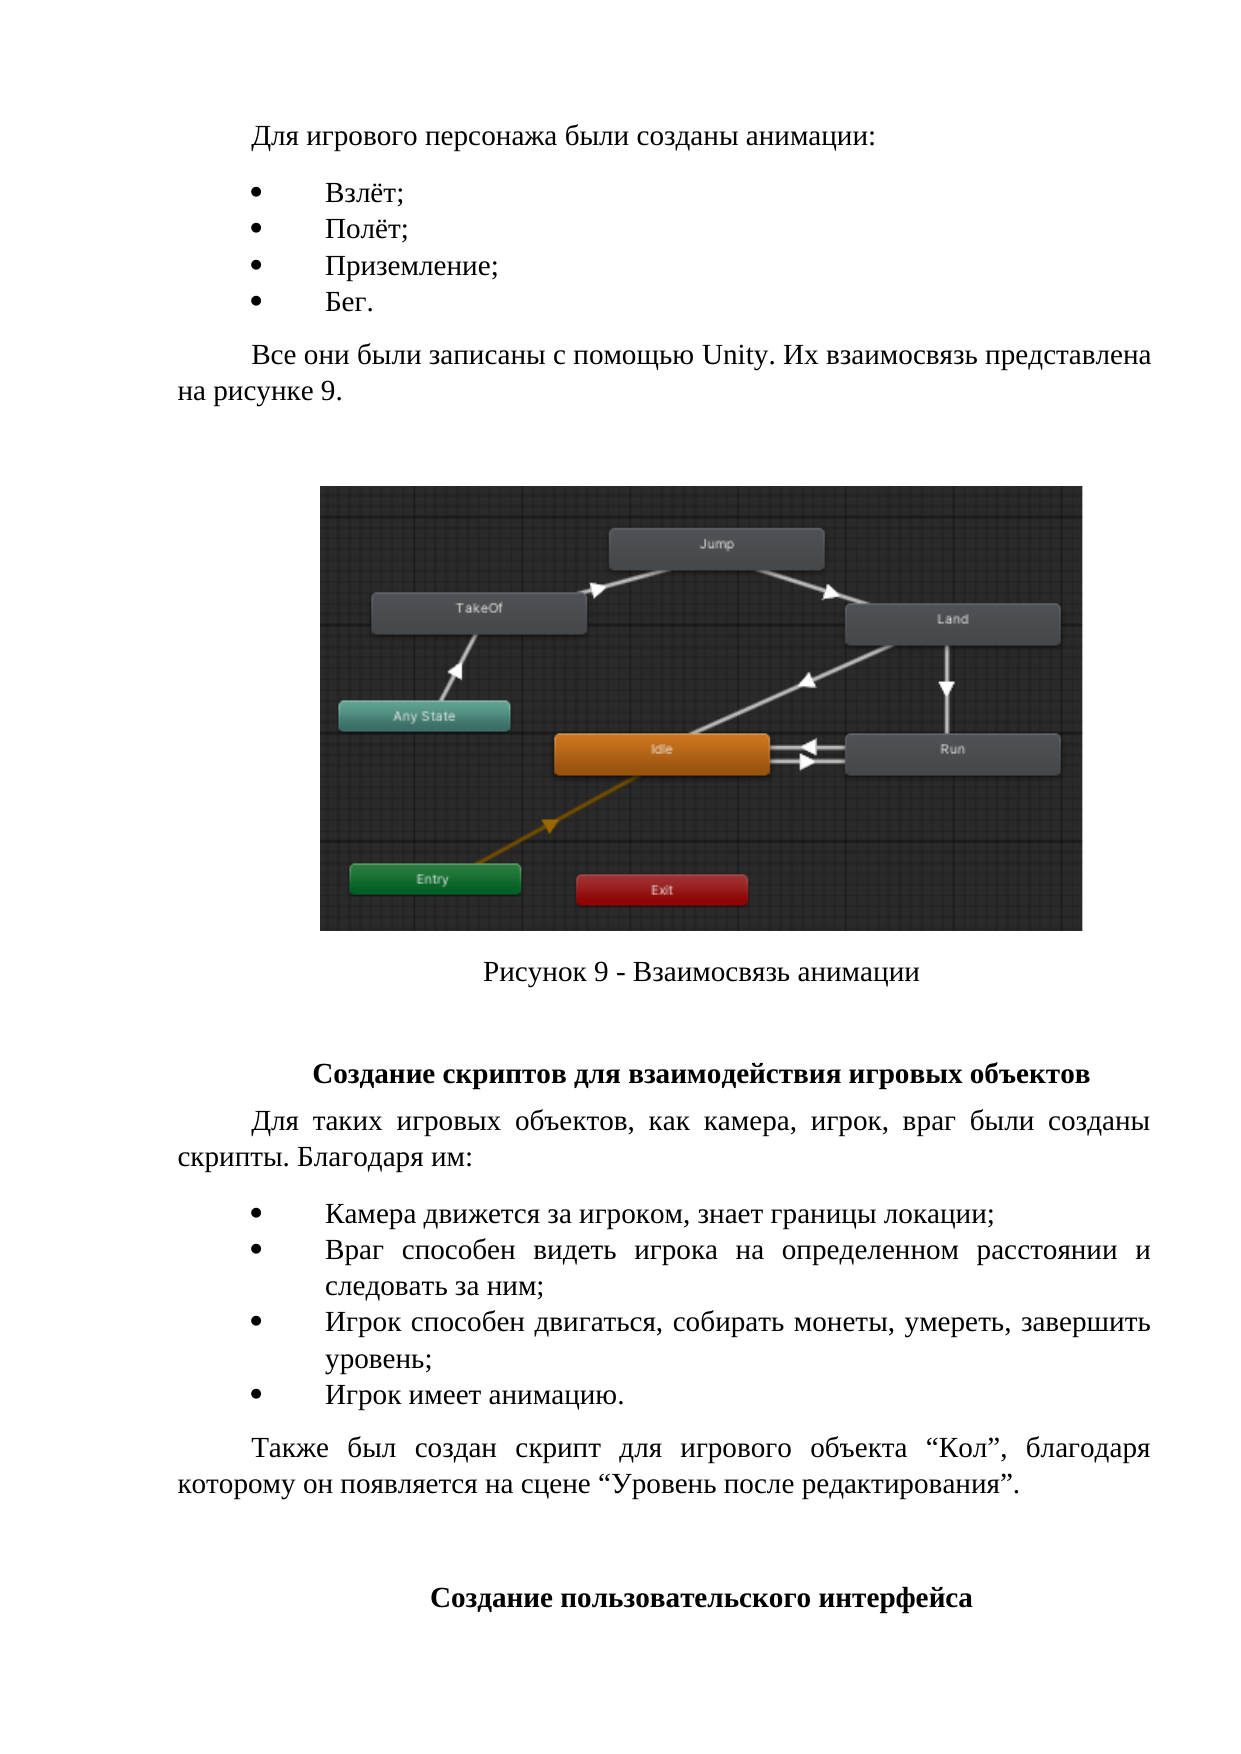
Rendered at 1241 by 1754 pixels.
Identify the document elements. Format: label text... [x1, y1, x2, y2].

list Приземление; [177, 248, 1152, 281]
text Все они были записаны с помощью Unity. Их взаимосвязь представлена на рисунке 9. [177, 337, 1152, 406]
list Игрок способен двигаться, собирать монеты, умереть, завершить уровень; [251, 1304, 1152, 1374]
list Взлёт; [177, 175, 1152, 209]
list Камера движется за игроком, знает границы локации; [251, 1196, 1152, 1229]
list Враг способен видеть игрока на определенном расстоянии и следовать за ним; [251, 1232, 1152, 1302]
text Создание скриптов для взаимодействия игровых объектов [177, 1057, 1152, 1090]
list Полёт; [177, 211, 1152, 245]
list Игрок имеет анимацию. [251, 1377, 1152, 1411]
text Для игрового персонажа были созданы анимации: [177, 118, 1152, 152]
text Рисунок 9 - Взаимосвязь анимации [177, 954, 1152, 987]
picture [320, 486, 1083, 931]
text Также был создан скрипт для игрового объекта “Кол”, благодаря которому он появляется на сцене “Уровень после редактирования”. [177, 1430, 1152, 1499]
text Создание пользовательского интерфейса [251, 1580, 1152, 1613]
list Бег. [177, 284, 1152, 317]
text Для таких игровых объектов, как камера, игрок, враг были созданы скрипты. Благодаря им: [177, 1103, 1152, 1172]
